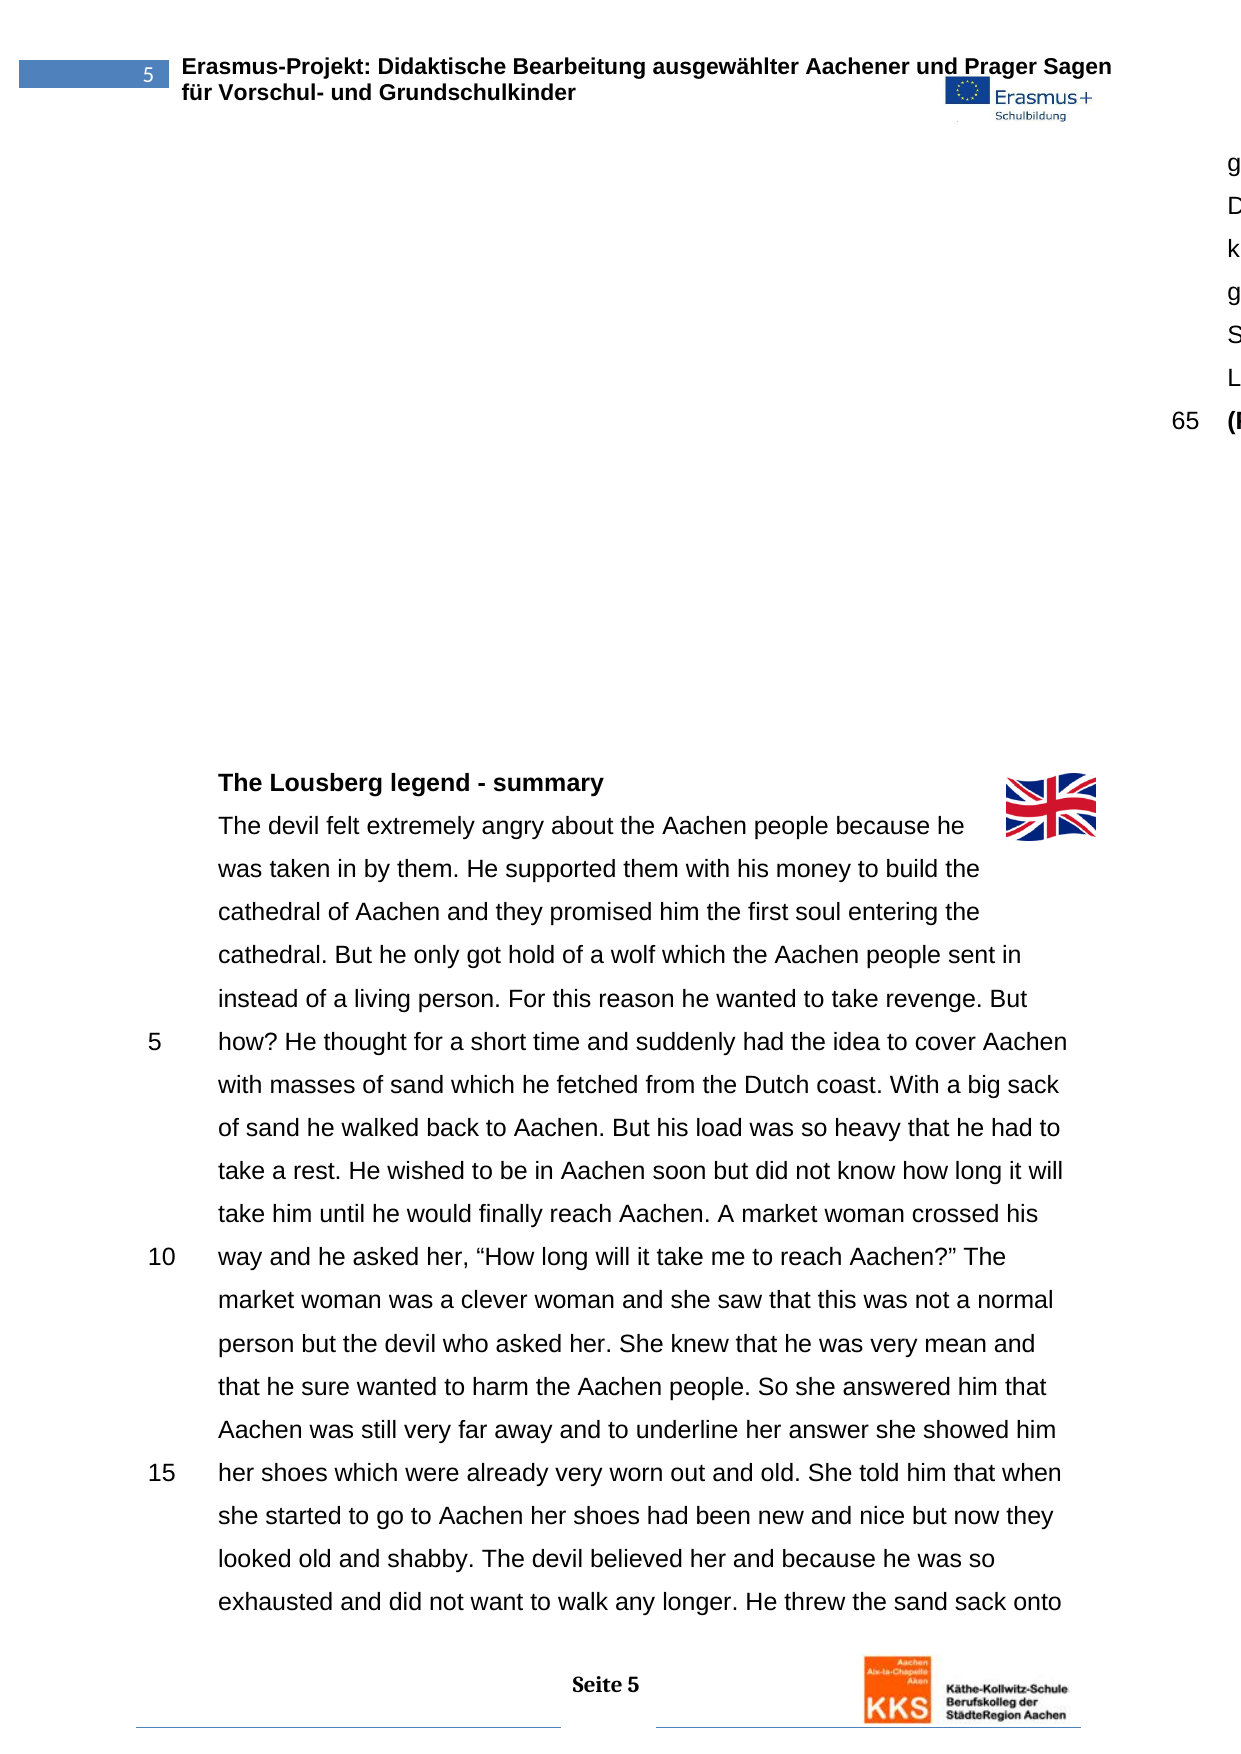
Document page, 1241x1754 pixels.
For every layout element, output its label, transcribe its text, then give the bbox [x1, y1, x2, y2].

picture [862, 1654, 1072, 1723]
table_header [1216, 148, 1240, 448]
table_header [1160, 148, 1216, 448]
table_header 5 10 15 20 [136, 768, 207, 1630]
picture [942, 73, 1101, 133]
